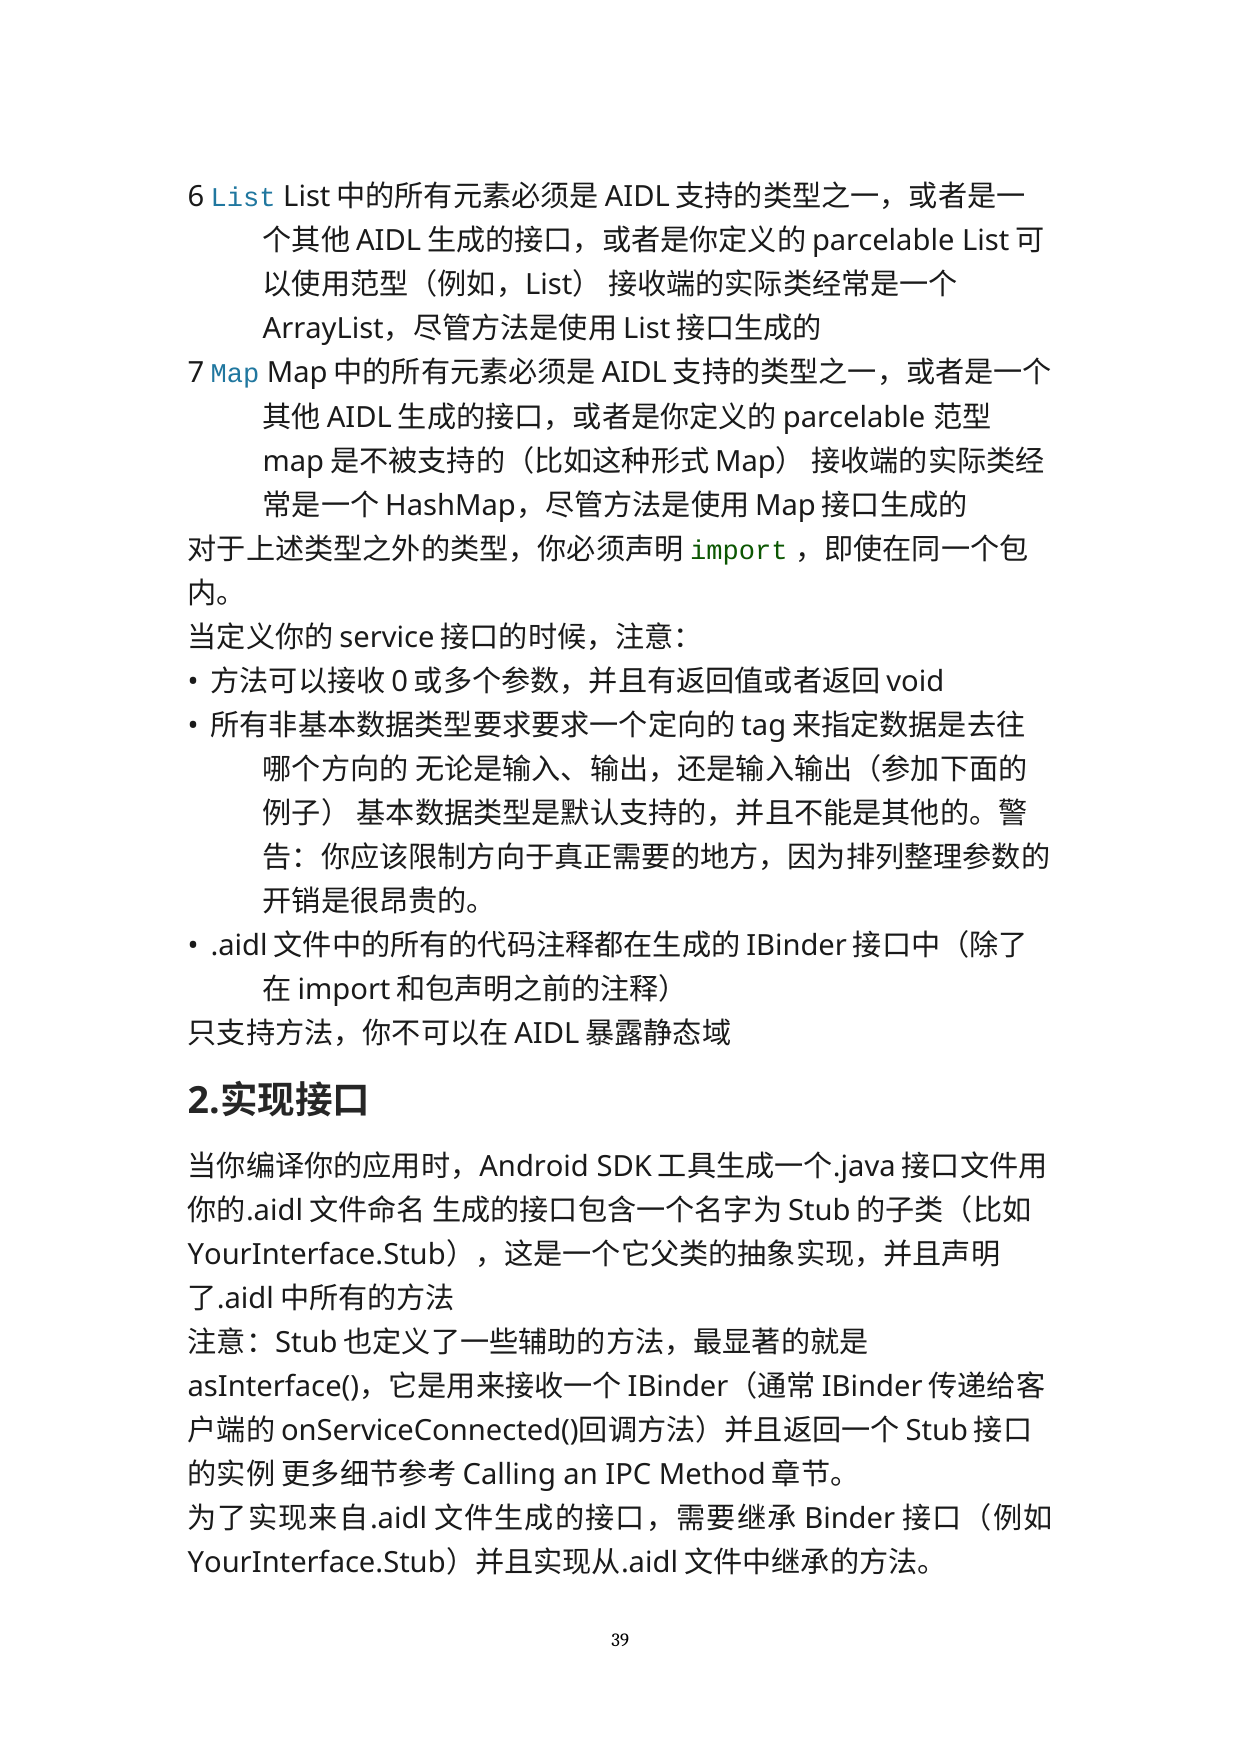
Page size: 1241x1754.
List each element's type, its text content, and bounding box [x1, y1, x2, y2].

list .aidl文件中的所有的代码注释都在生成的IBinder接口中（除了在import和包声明之前的注释） [187, 921, 1053, 1009]
list 所有非基本数据类型要求要求一个定向的tag来指定数据是去往哪个方向的 无论是输入、输出，还是输入输出（参加下面的例子） 基本数据类型是默认支持的，并且不能是其他的。 警告：你应该限制方向于真正需要的地方，因为排列整理参数的开销是很昂贵的。 [187, 701, 1053, 921]
text 为了实现来自.aidl文件生成的接口，需要继承Binder接口（例如YourInterface.Stub）并且实现从.aidl文件中继承的方法。 [187, 1494, 1053, 1582]
text 2.实现接口 [187, 1053, 1053, 1141]
text 对于上述类型之外的类型，你必须声明 import ，即使在同一个包内。 [187, 524, 1053, 613]
list 方法可以接收0或多个参数，并且有返回值或者返回void [187, 657, 1053, 701]
text 当你编译你的应用时，Android SDK工具生成一个.java接口文件用你的.aidl文件命名 生成的接口包含一个名字为Stub的子类（比如YourInterface.Stub），这是一个它父类的抽象实现，并且声明了.aidl中所有的方法 [187, 1141, 1053, 1318]
list Map Map中的所有元素必须是AIDL支持的类型之一，或者是一个其他AIDL生成的接口，或者是你定义的parcelable 范型map是不被支持的（比如这种形式Map） 接收端的实际类经常是一个HashMap，尽管方法是使用Map接口生成的 [187, 348, 1053, 524]
text 注意：Stub也定义了一些辅助的方法，最显著的就是asInterface()，它是用来接收一个IBinder（通常IBinder传递给客户端的onServiceConnected()回调方法）并且返回一个Stub接口的实例 更多细节参考Calling an IPC Method章节。 [187, 1318, 1053, 1494]
list List List中的所有元素必须是AIDL支持的类型之一，或者是一个其他AIDL生成的接口，或者是你定义的parcelable List可以使用范型（例如，List） 接收端的实际类经常是一个ArrayList，尽管方法是使用List接口生成的 [187, 172, 1053, 348]
text 只支持方法，你不可以在AIDL暴露静态域 [187, 1009, 1053, 1053]
text 当定义你的service接口的时候，注意： [187, 613, 1053, 657]
